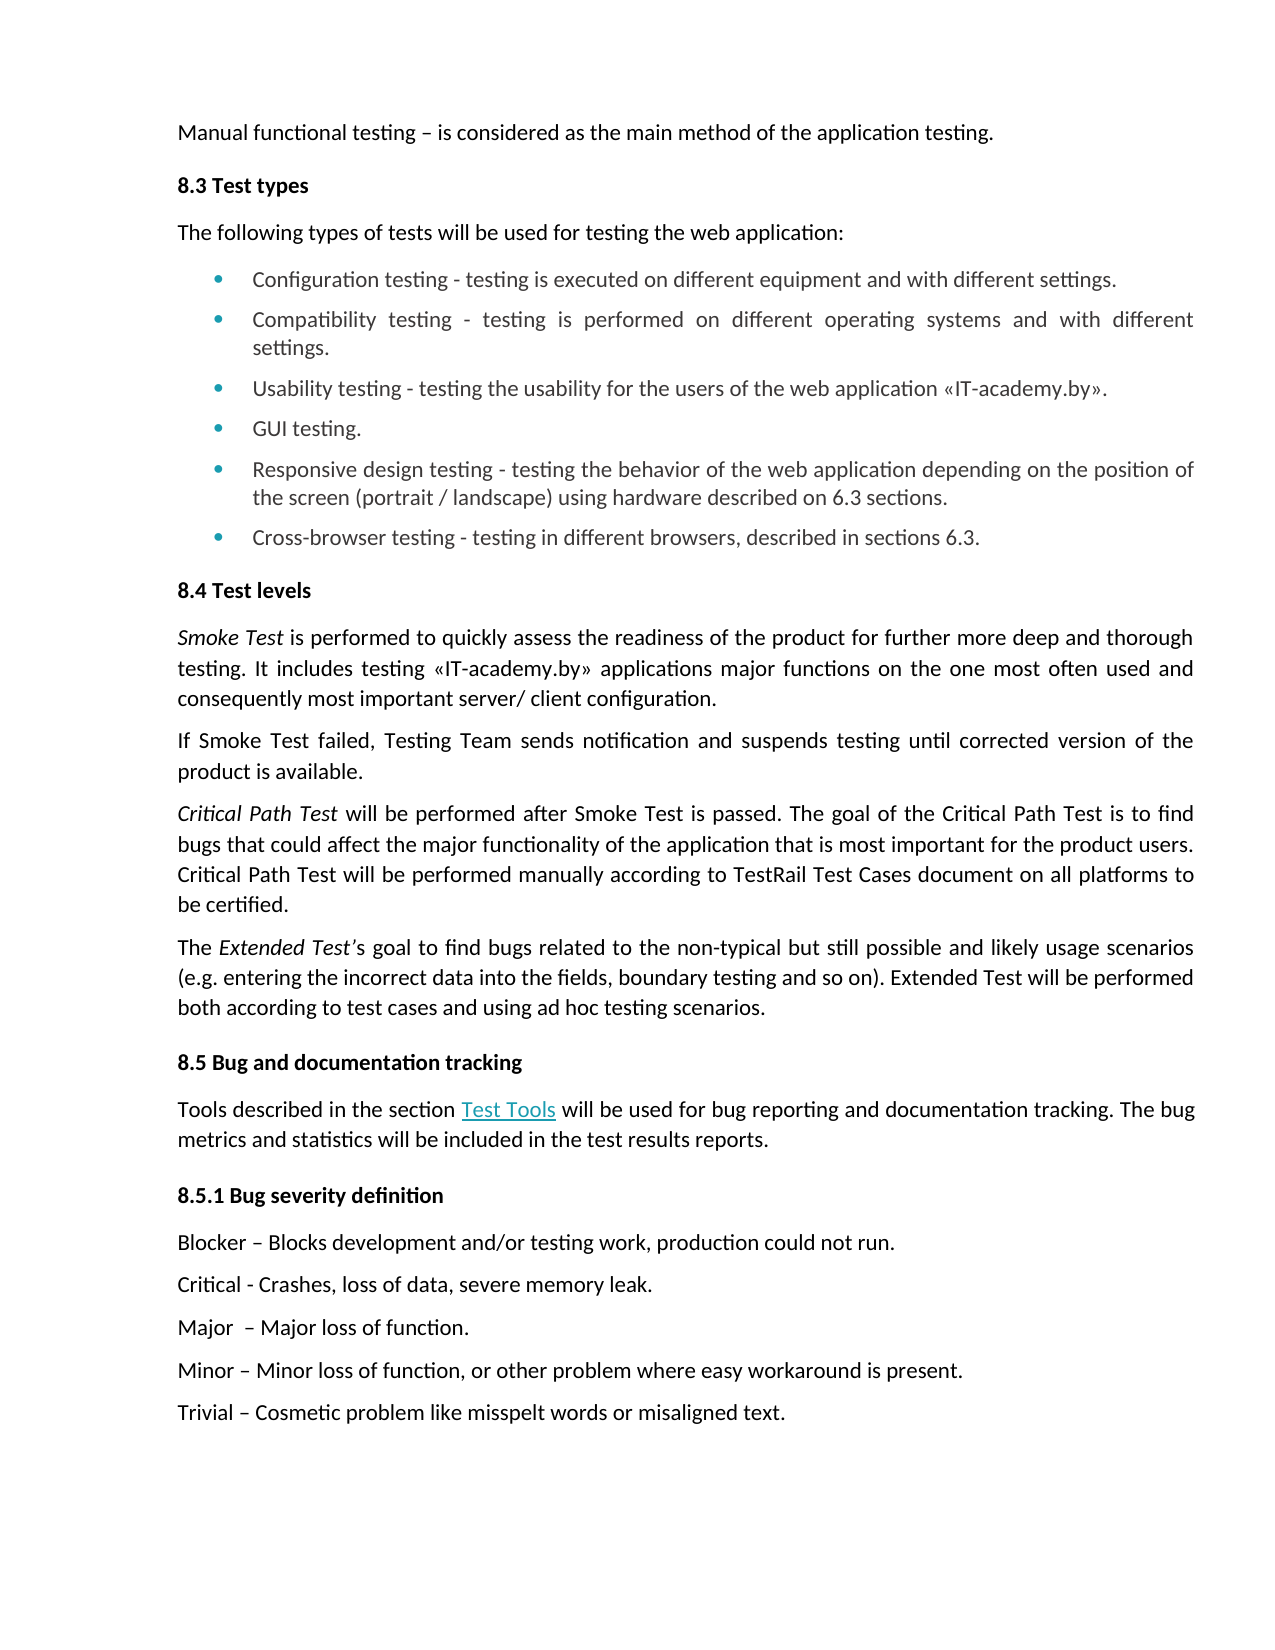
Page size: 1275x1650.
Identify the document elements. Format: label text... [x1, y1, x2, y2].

text Critical - Crashes, loss of data, severe memory leak. [177, 1270, 1196, 1298]
subtitle 8.3 Test types [177, 171, 1196, 199]
list Compatibility testing - testing is performed on different operating systems and with different settings. [214, 305, 1196, 361]
subtitle 8.5.1 Bug severity definition [177, 1181, 1196, 1209]
list Responsive design testing - testing the behavior of the web application depending on the position of the screen (portrait / landscape) using hardware described on 6.3 sections. [214, 455, 1196, 511]
text Smoke Test is performed to quickly assess the readiness of the product for further more deep and thorough testing. It includes testing «IT-academy.by» applications major functions on the one most often used and consequently most important server/ client configuration. [177, 623, 1196, 712]
text The following types of tests will be used for testing the web application: [177, 218, 1196, 246]
list Usability testing - testing the usability for the users of the web application «IT-academy.by». [214, 374, 1196, 402]
subtitle 8.4 Test levels [177, 577, 1196, 604]
list Cross-browser testing - testing in different browsers, described in sections 6.3. [214, 523, 1196, 552]
text If Smoke Test failed, Testing Team sends notification and suspends testing until corrected version of the product is available. [177, 727, 1196, 785]
text Major – Major loss of function. [177, 1313, 1196, 1341]
list Configuration testing - testing is executed on different equipment and with different settings. [214, 265, 1196, 293]
text Critical Path Test will be performed after Smoke Test is passed. The goal of the Critical Path Test is to find bugs that could affect the major functionality of the application that is most important for the product users. Critical Path Test will be performed manually according to TestRail Test Cases document on all platforms to be certified. [177, 799, 1196, 918]
list Manual functional testing – is considered as the main method of the application testing. [177, 118, 1196, 146]
text Blocker – Blocks development and/or testing work, production could not run. [177, 1228, 1196, 1256]
text The Extended Test’s goal to find bugs related to the non-typical but still possible and likely usage scenarios (e.g. entering the incorrect data into the fields, boundary testing and so on). Extended Test will be performed both according to test cases and using ad hoc testing scenarios. [177, 933, 1196, 1021]
text Trivial – Cosmetic problem like misspelt words or misaligned text. [177, 1398, 1196, 1426]
text Minor – Minor loss of function, or other problem where easy workaround is present. [177, 1356, 1196, 1384]
text Tools described in the section Test Tools will be used for bug reporting and documentation tracking. The bug metrics and statistics will be included in the test results reports. [177, 1095, 1196, 1153]
list GUI testing. [214, 414, 1196, 442]
subtitle 8.5 Bug and documentation tracking [177, 1048, 1196, 1076]
